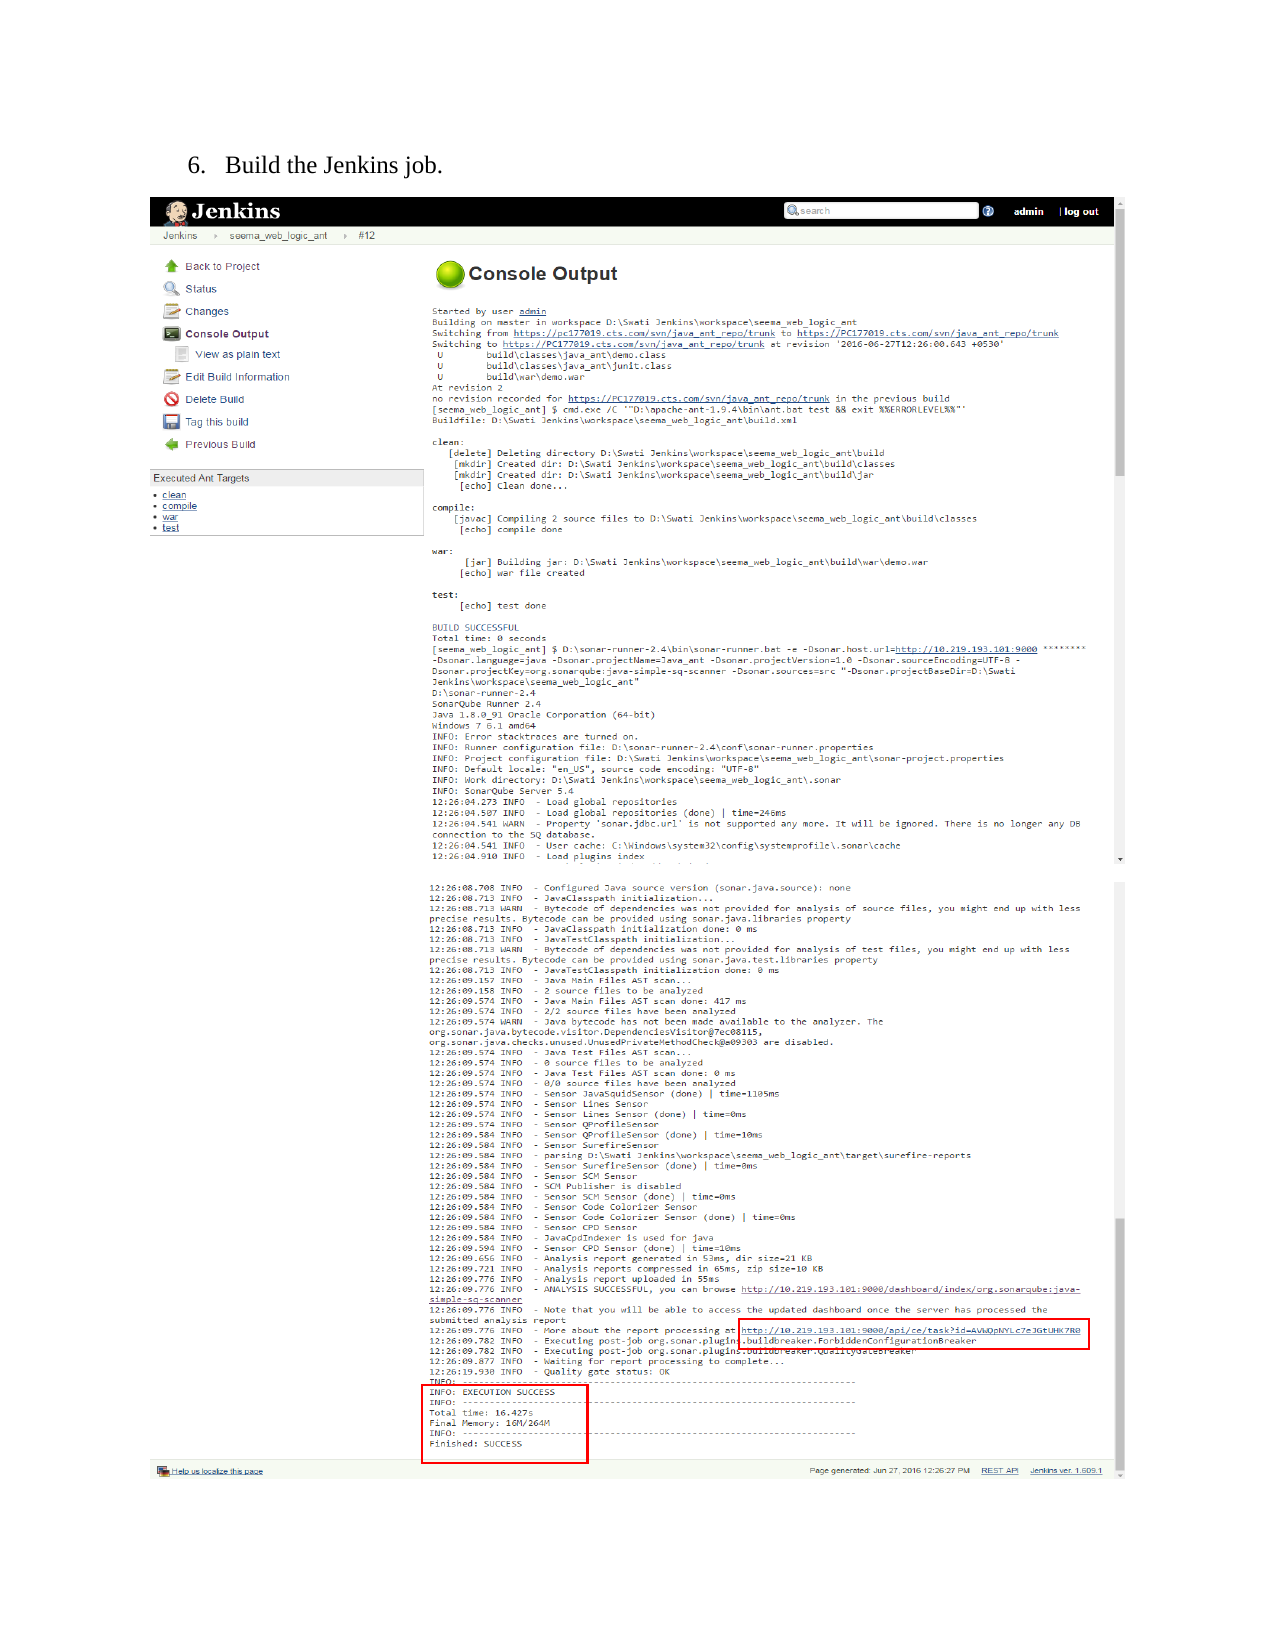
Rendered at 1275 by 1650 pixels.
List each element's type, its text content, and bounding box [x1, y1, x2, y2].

picture [150, 882, 1125, 1479]
list Build the Jenkins job. [187, 150, 1125, 179]
picture [150, 197, 1125, 864]
